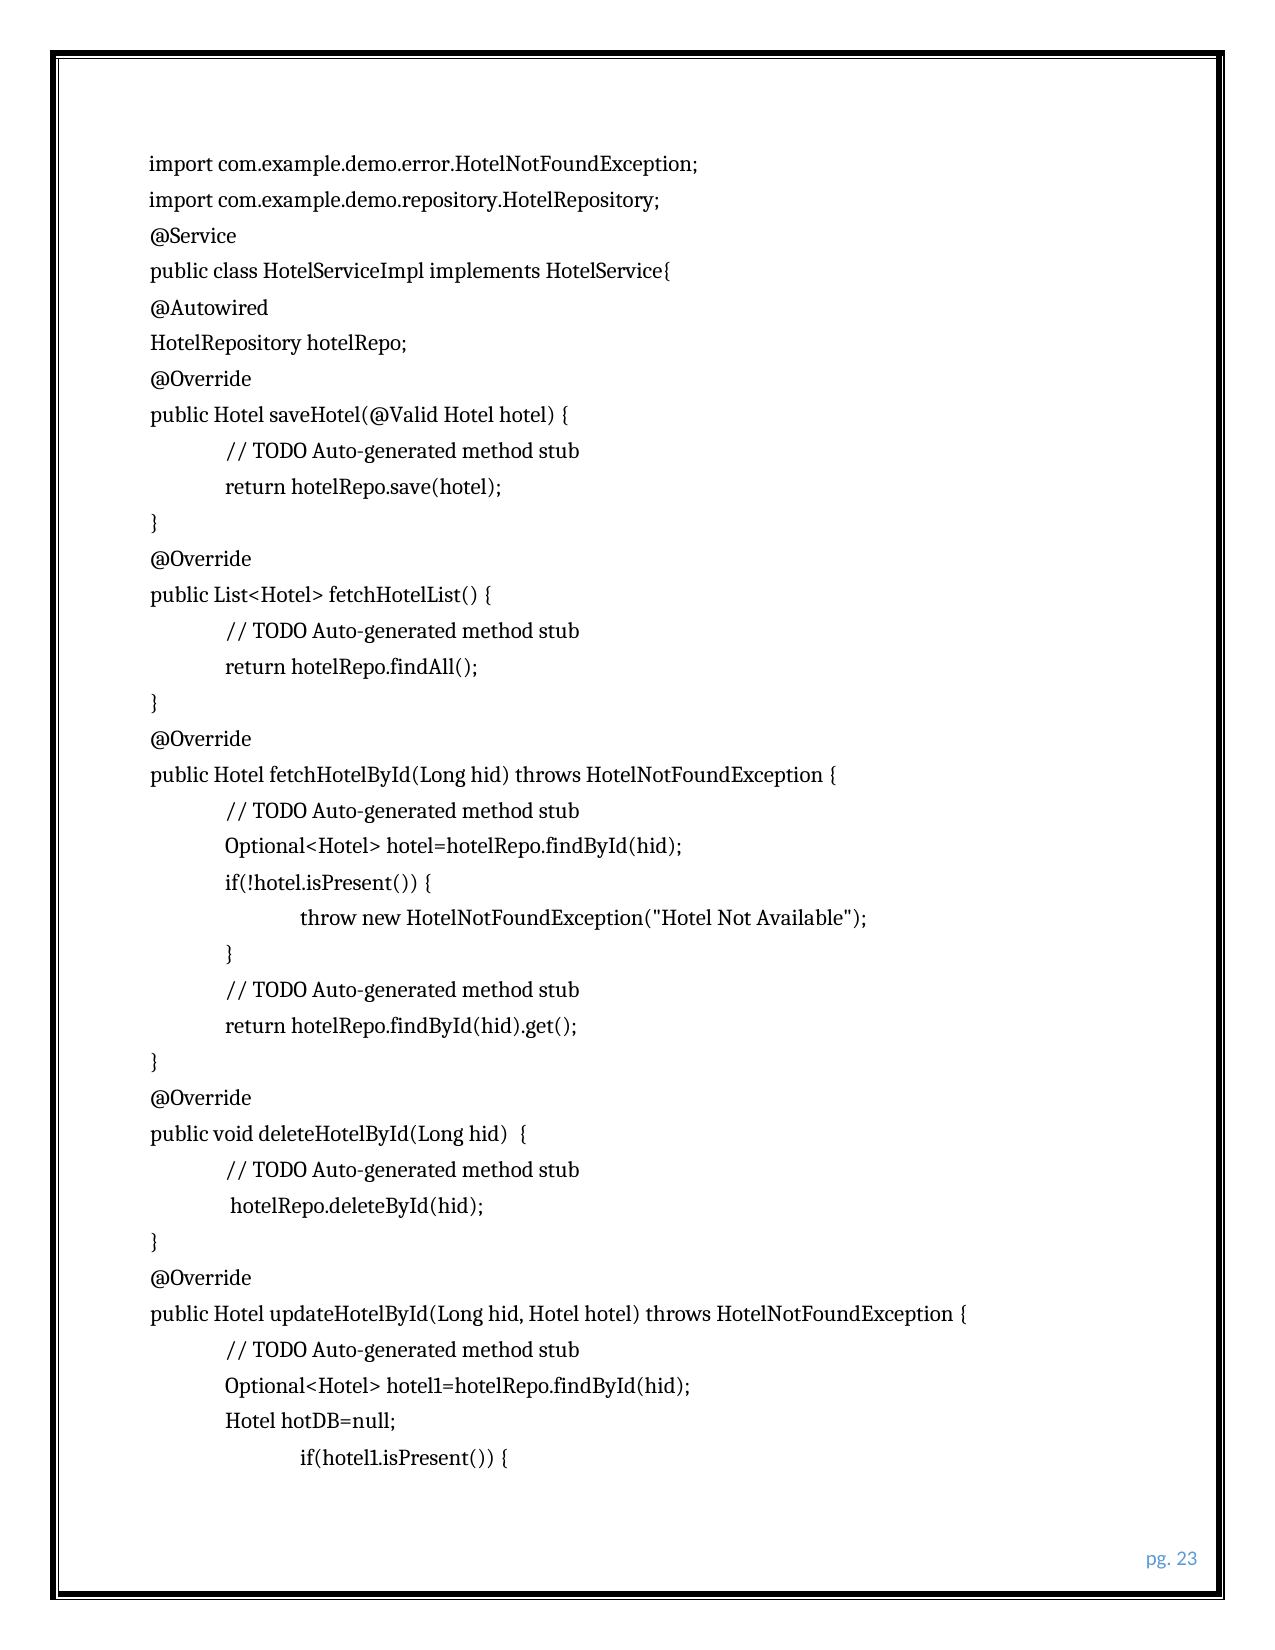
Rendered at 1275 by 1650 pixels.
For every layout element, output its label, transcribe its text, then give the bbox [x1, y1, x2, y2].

text return hotelRepo.findAll(); [148, 654, 1197, 680]
text return hotelRepo.findById(hid).get(); [148, 1013, 1197, 1039]
text import com.example.demo.error.HotelNotFoundException; [148, 151, 1197, 177]
text } [148, 941, 1197, 967]
text @Service [148, 222, 1197, 249]
text public Hotel fetchHotelById(Long hid) throws HotelNotFoundException { [148, 761, 1197, 788]
text } [148, 1229, 1197, 1255]
text public List<Hotel> fetchHotelList() { [148, 582, 1197, 608]
text Hotel hotDB=null; [148, 1408, 1197, 1435]
text } [148, 510, 1197, 536]
text return hotelRepo.save(hotel); [148, 474, 1197, 500]
text // TODO Auto-generated method stub [148, 797, 1197, 824]
text @Override [148, 366, 1197, 392]
text public void deleteHotelById(Long hid) { [148, 1121, 1197, 1147]
text Optional<Hotel> hotel1=hotelRepo.findById(hid); [148, 1372, 1197, 1399]
text // TODO Auto-generated method stub [148, 1157, 1197, 1183]
text import com.example.demo.repository.HotelRepository; [148, 186, 1197, 213]
text if(hotel1.isPresent()) { [148, 1444, 1197, 1471]
text public class HotelServiceImpl implements HotelService{ [148, 258, 1197, 285]
text @Override [148, 546, 1197, 572]
text if(!hotel.isPresent()) { [148, 869, 1197, 896]
text Optional<Hotel> hotel=hotelRepo.findById(hid); [148, 833, 1197, 860]
text } [148, 689, 1197, 716]
text @Autowired [148, 294, 1197, 321]
text // TODO Auto-generated method stub [148, 977, 1197, 1003]
text HotelRepository hotelRepo; [148, 330, 1197, 357]
text @Override [148, 726, 1197, 752]
text public Hotel updateHotelById(Long hid, Hotel hotel) throws HotelNotFoundException { [148, 1301, 1197, 1327]
text hotelRepo.deleteById(hid); [148, 1193, 1197, 1219]
text // TODO Auto-generated method stub [148, 438, 1197, 464]
text throw new HotelNotFoundException("Hotel Not Available"); [148, 905, 1197, 932]
text // TODO Auto-generated method stub [148, 618, 1197, 644]
text // TODO Auto-generated method stub [148, 1336, 1197, 1363]
text public Hotel saveHotel(@Valid Hotel hotel) { [148, 402, 1197, 428]
text @Override [148, 1264, 1197, 1291]
text @Override [148, 1085, 1197, 1111]
text } [148, 1049, 1197, 1075]
